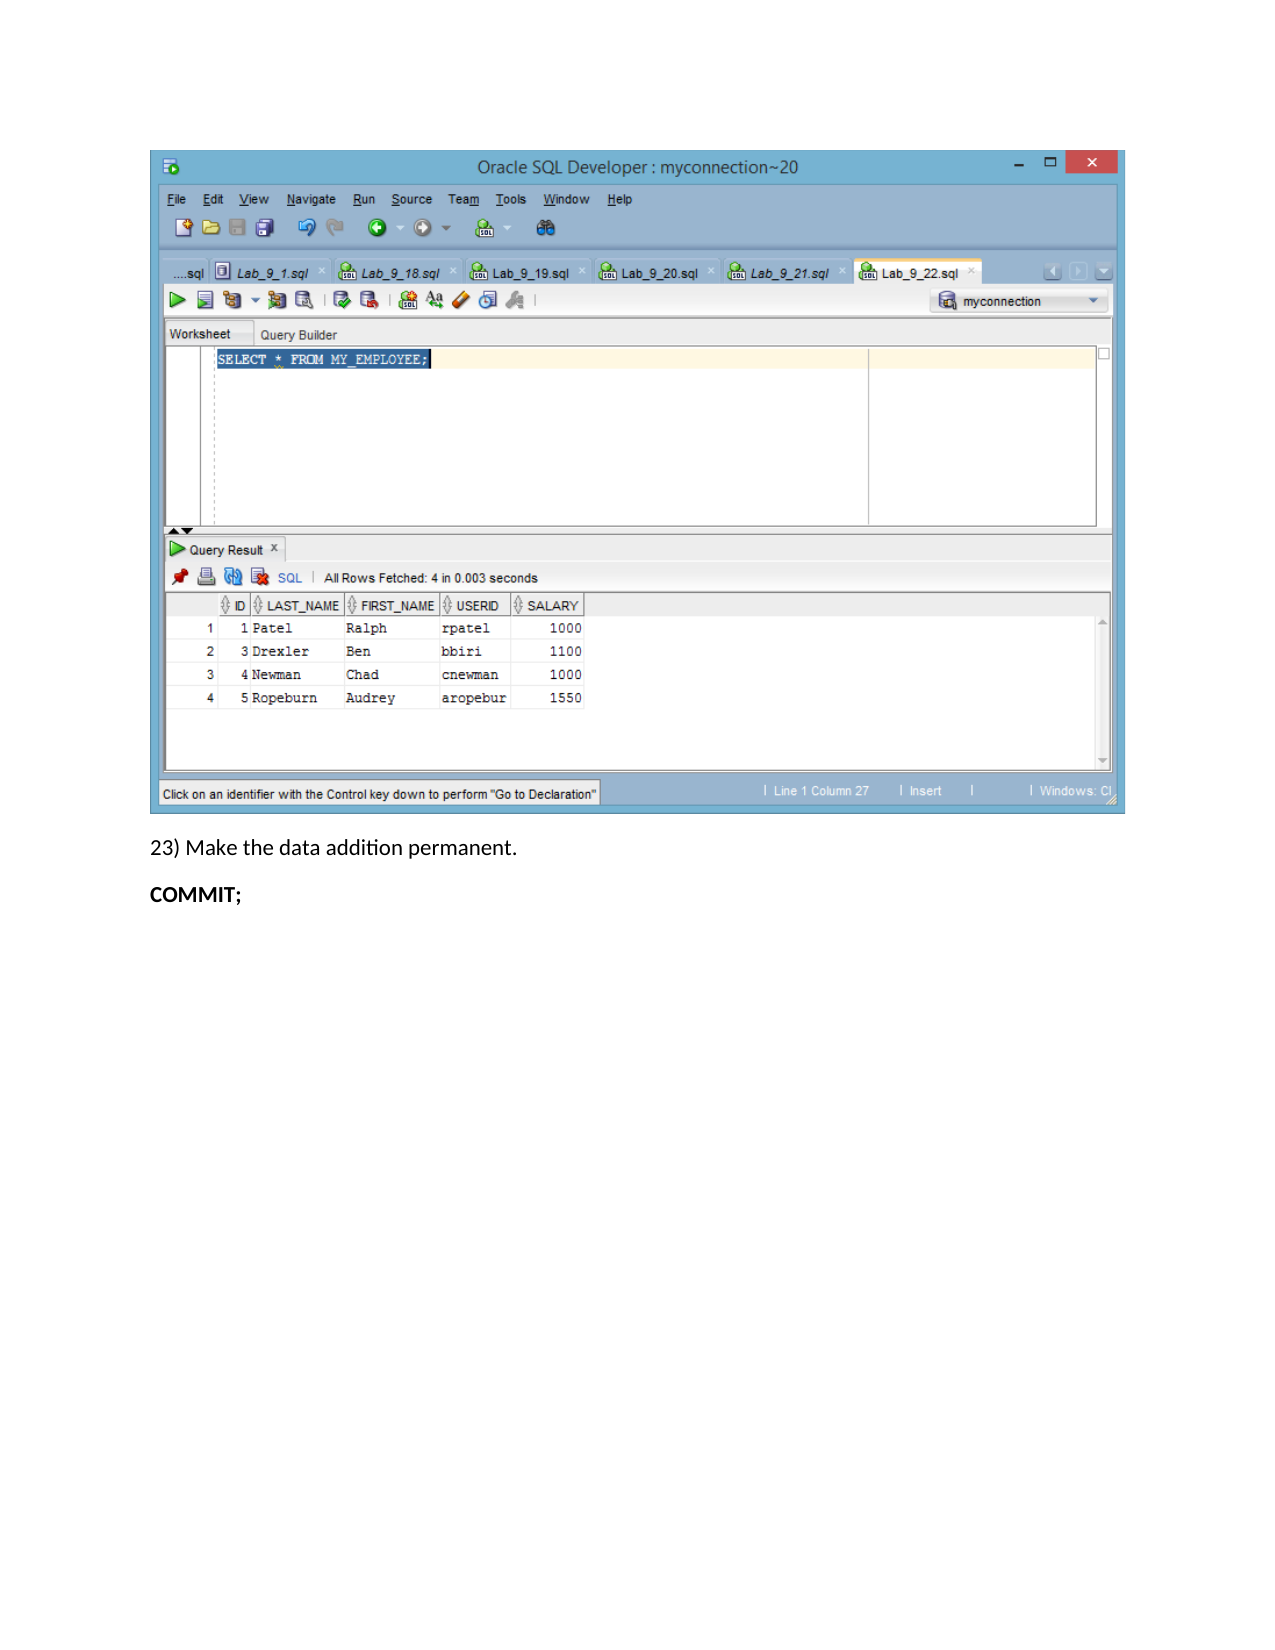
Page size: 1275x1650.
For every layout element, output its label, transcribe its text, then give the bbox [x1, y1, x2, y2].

text 23) Make the data addition permanent. [150, 833, 1125, 861]
text COMMIT; [150, 880, 1125, 908]
picture [150, 150, 1125, 814]
